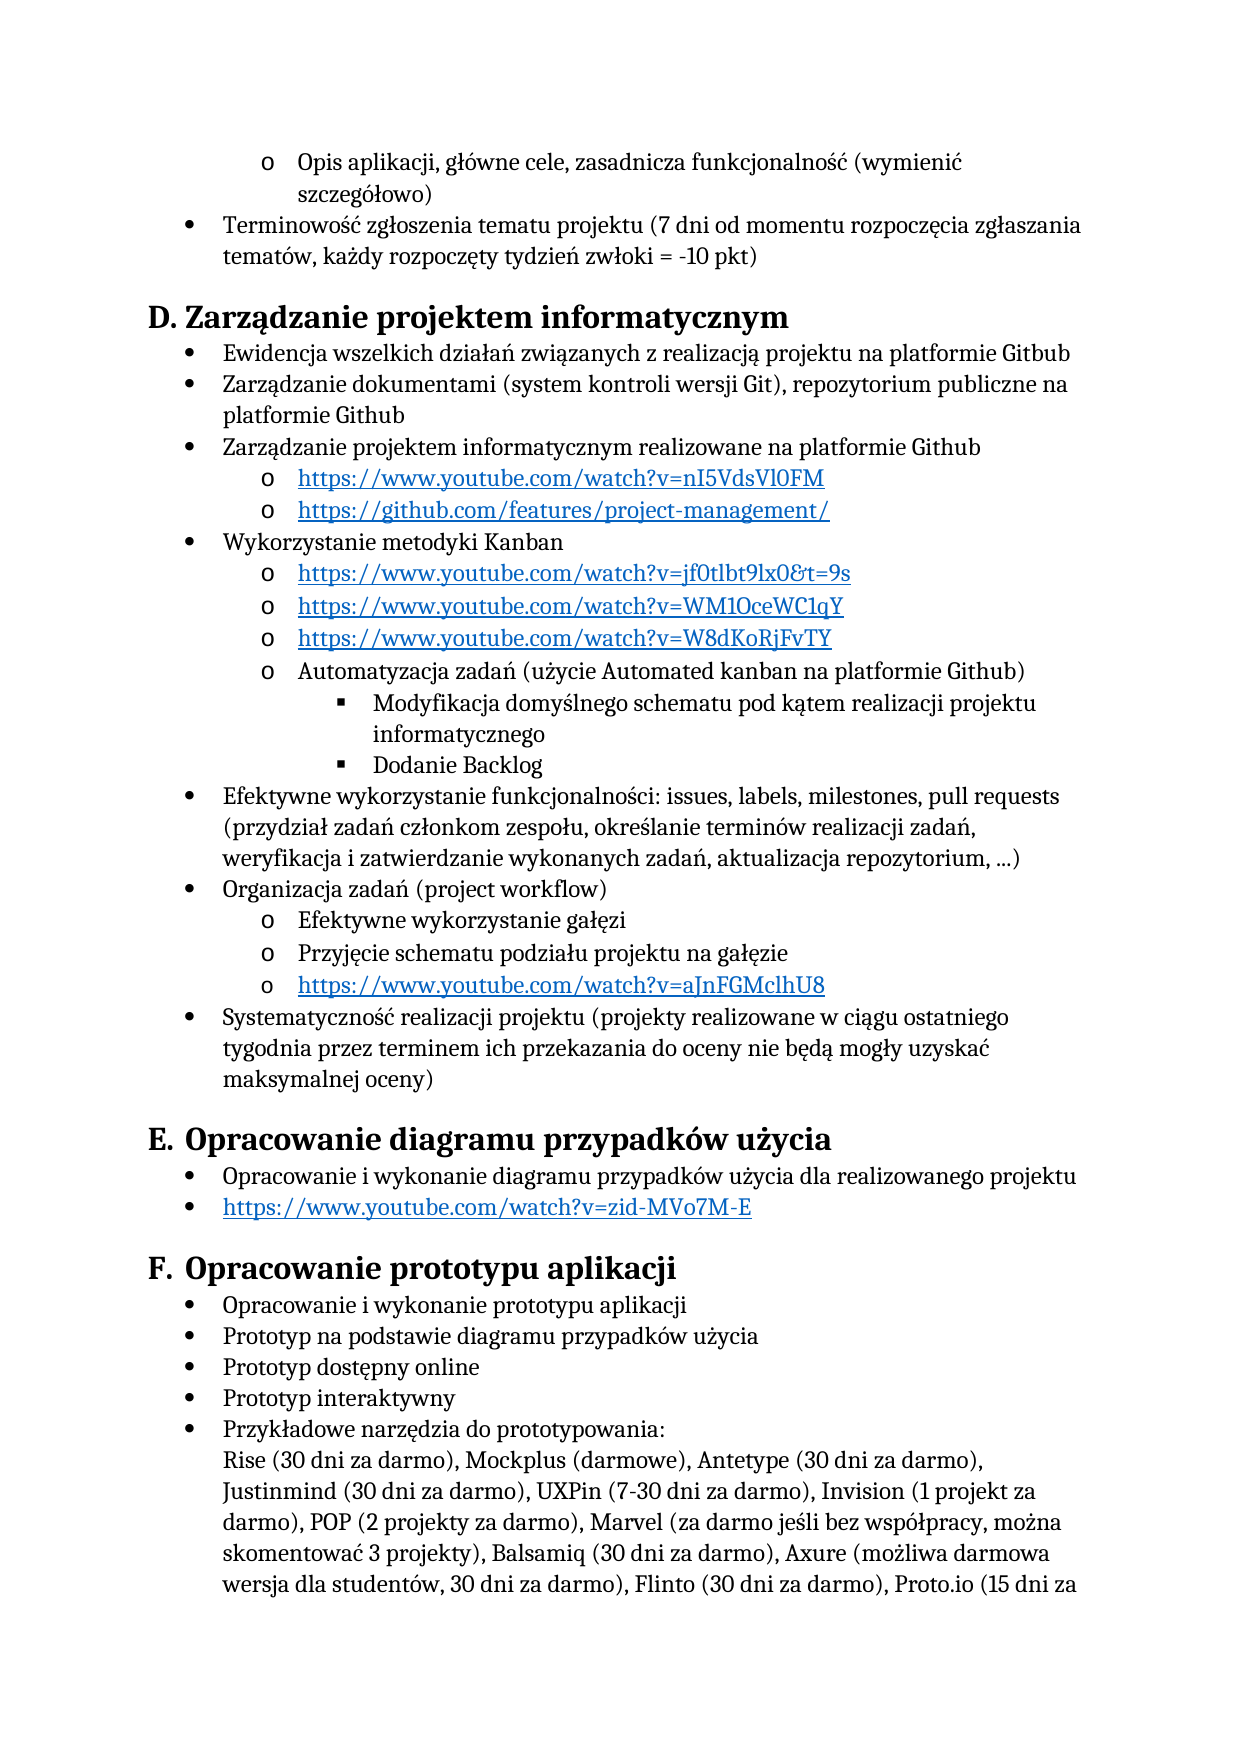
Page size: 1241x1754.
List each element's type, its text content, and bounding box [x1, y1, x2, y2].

list Modyfikacja domyślnego schematu pod kątem realizacji projektu informatycznego [335, 689, 1093, 749]
subtitle Opracowanie diagramu przypadków użycia [148, 1121, 1093, 1159]
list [223, 1446, 1093, 1599]
list Prototyp dostępny online [185, 1353, 1093, 1381]
list Opracowanie i wykonanie diagramu przypadków użycia dla realizowanego projektu [185, 1162, 1093, 1191]
list https://github.com/features/project-management/ [260, 496, 1093, 526]
list Zarządzanie dokumentami (system kontroli wersji Git), repozytorium publiczne na platformie Github [185, 370, 1093, 430]
subtitle Opracowanie prototypu aplikacji [148, 1249, 1093, 1288]
list Efektywne wykorzystanie funkcjonalności: issues, labels, milestones, pull requests (przydział zadań członkom zespołu, określanie terminów realizacji zadań, weryfikacja i zatwierdzanie wykonanych zadań, aktualizacja repozytorium, ...) [185, 782, 1093, 873]
list https://www.youtube.com/watch?v=WM1OceWC1qY [260, 592, 1093, 622]
list Organizacja zadań (project workflow) [185, 875, 1093, 904]
list Zarządzanie projektem informatycznym realizowane na platformie Github [185, 432, 1093, 461]
subtitle Zarządzanie projektem informatycznym [148, 298, 1093, 336]
list https://www.youtube.com/watch?v=jf0tlbt9lx0&t=9s [260, 559, 1093, 589]
list Automatyzacja zadań (użycie Automated kanban na platformie Github) [260, 657, 1093, 687]
list Terminowość zgłoszenia tematu projektu (7 dni od momentu rozpoczęcia zgłaszania tematów, każdy rozpoczęty tydzień zwłoki = -10 pkt) [185, 211, 1093, 271]
list Przyjęcie schematu podziału projektu na gałęzie [260, 939, 1093, 969]
list Opracowanie i wykonanie prototypu aplikacji [185, 1291, 1093, 1319]
list Opis aplikacji, główne cele, zasadnicza funkcjonalność (wymienić szczegółowo) [260, 148, 1093, 209]
list https://www.youtube.com/watch?v=W8dKoRjFvTY [260, 624, 1093, 654]
list Efektywne wykorzystanie gałęzi [260, 906, 1093, 936]
list Systematyczność realizacji projektu (projekty realizowane w ciągu ostatniego tygodnia przez terminem ich przekazania do oceny nie będą mogły uzyskać maksymalnej oceny) [185, 1003, 1093, 1093]
list https://www.youtube.com/watch?v=nI5VdsVl0FM [260, 463, 1093, 493]
list Ewidencja wszelkich działań związanych z realizacją projektu na platformie Gitbub [185, 339, 1093, 368]
list https://www.youtube.com/watch?v=zid-MVo7M-E [185, 1193, 1093, 1222]
list Prototyp na podstawie diagramu przypadków użycia [185, 1322, 1093, 1350]
list Dodanie Backlog [335, 751, 1093, 780]
list https://www.youtube.com/watch?v=aJnFGMclhU8 [260, 971, 1093, 1000]
list Prototyp interaktywny [185, 1384, 1093, 1412]
list Przykładowe narzędzia do prototypowania: [185, 1415, 1093, 1443]
list Wykorzystanie metodyki Kanban [185, 528, 1093, 557]
